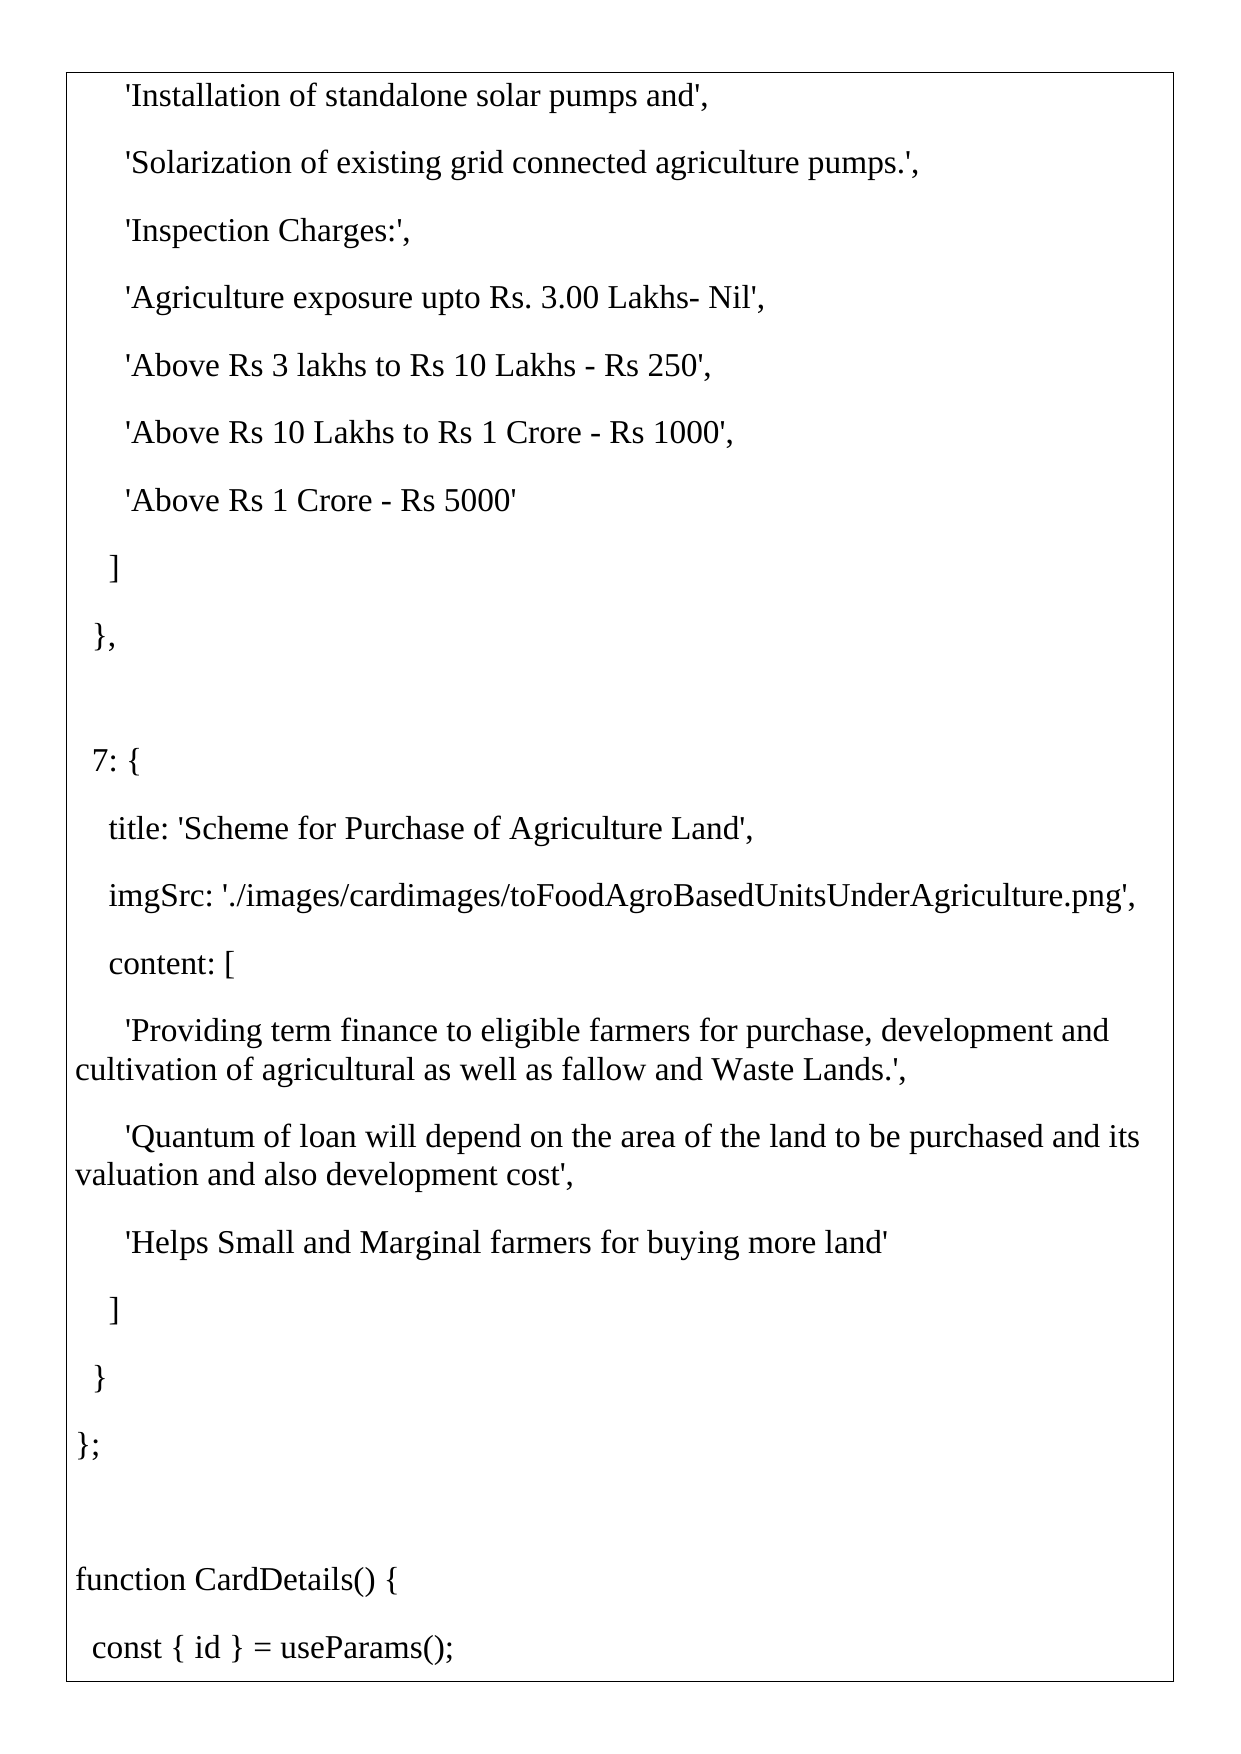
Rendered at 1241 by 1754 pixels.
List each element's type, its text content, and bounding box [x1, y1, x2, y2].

text 'Installation of standalone solar pumps and', [75, 75, 1165, 113]
text 'Solarization of existing grid connected agriculture pumps.', [75, 142, 1165, 181]
text 'Inspection Charges:', [75, 210, 1165, 248]
text 7: { [75, 740, 1165, 779]
text 'Helps Small and Marginal farmers for buying more land' [75, 1222, 1165, 1260]
text content: [ [75, 943, 1165, 981]
text ] [75, 1289, 1165, 1328]
text 'Quantum of loan will depend on the area of the land to be purchased and its valuation and also development cost', [75, 1116, 1165, 1193]
text }; [75, 1424, 1165, 1463]
text title: 'Scheme for Purchase of Agriculture Land', [75, 808, 1165, 846]
text function CardDetails() { [75, 1559, 1165, 1598]
text 'Above Rs 10 Lakhs to Rs 1 Crore - Rs 1000', [75, 412, 1165, 451]
text imgSrc: './images/cardimages/toFoodAgroBasedUnitsUnderAgriculture.png', [75, 875, 1165, 914]
text 'Agriculture exposure upto Rs. 3.00 Lakhs- Nil', [75, 277, 1165, 316]
text }, [75, 615, 1165, 653]
text 'Above Rs 1 Crore - Rs 5000' [75, 480, 1165, 518]
text const { id } = useParams(); [75, 1627, 1165, 1665]
text } [75, 1357, 1165, 1395]
text 'Above Rs 3 lakhs to Rs 10 Lakhs - Rs 250', [75, 345, 1165, 383]
text 'Providing term finance to eligible farmers for purchase, development and cultivation of agricultural as well as fallow and Waste Lands.', [75, 1010, 1165, 1087]
text ] [75, 547, 1165, 586]
